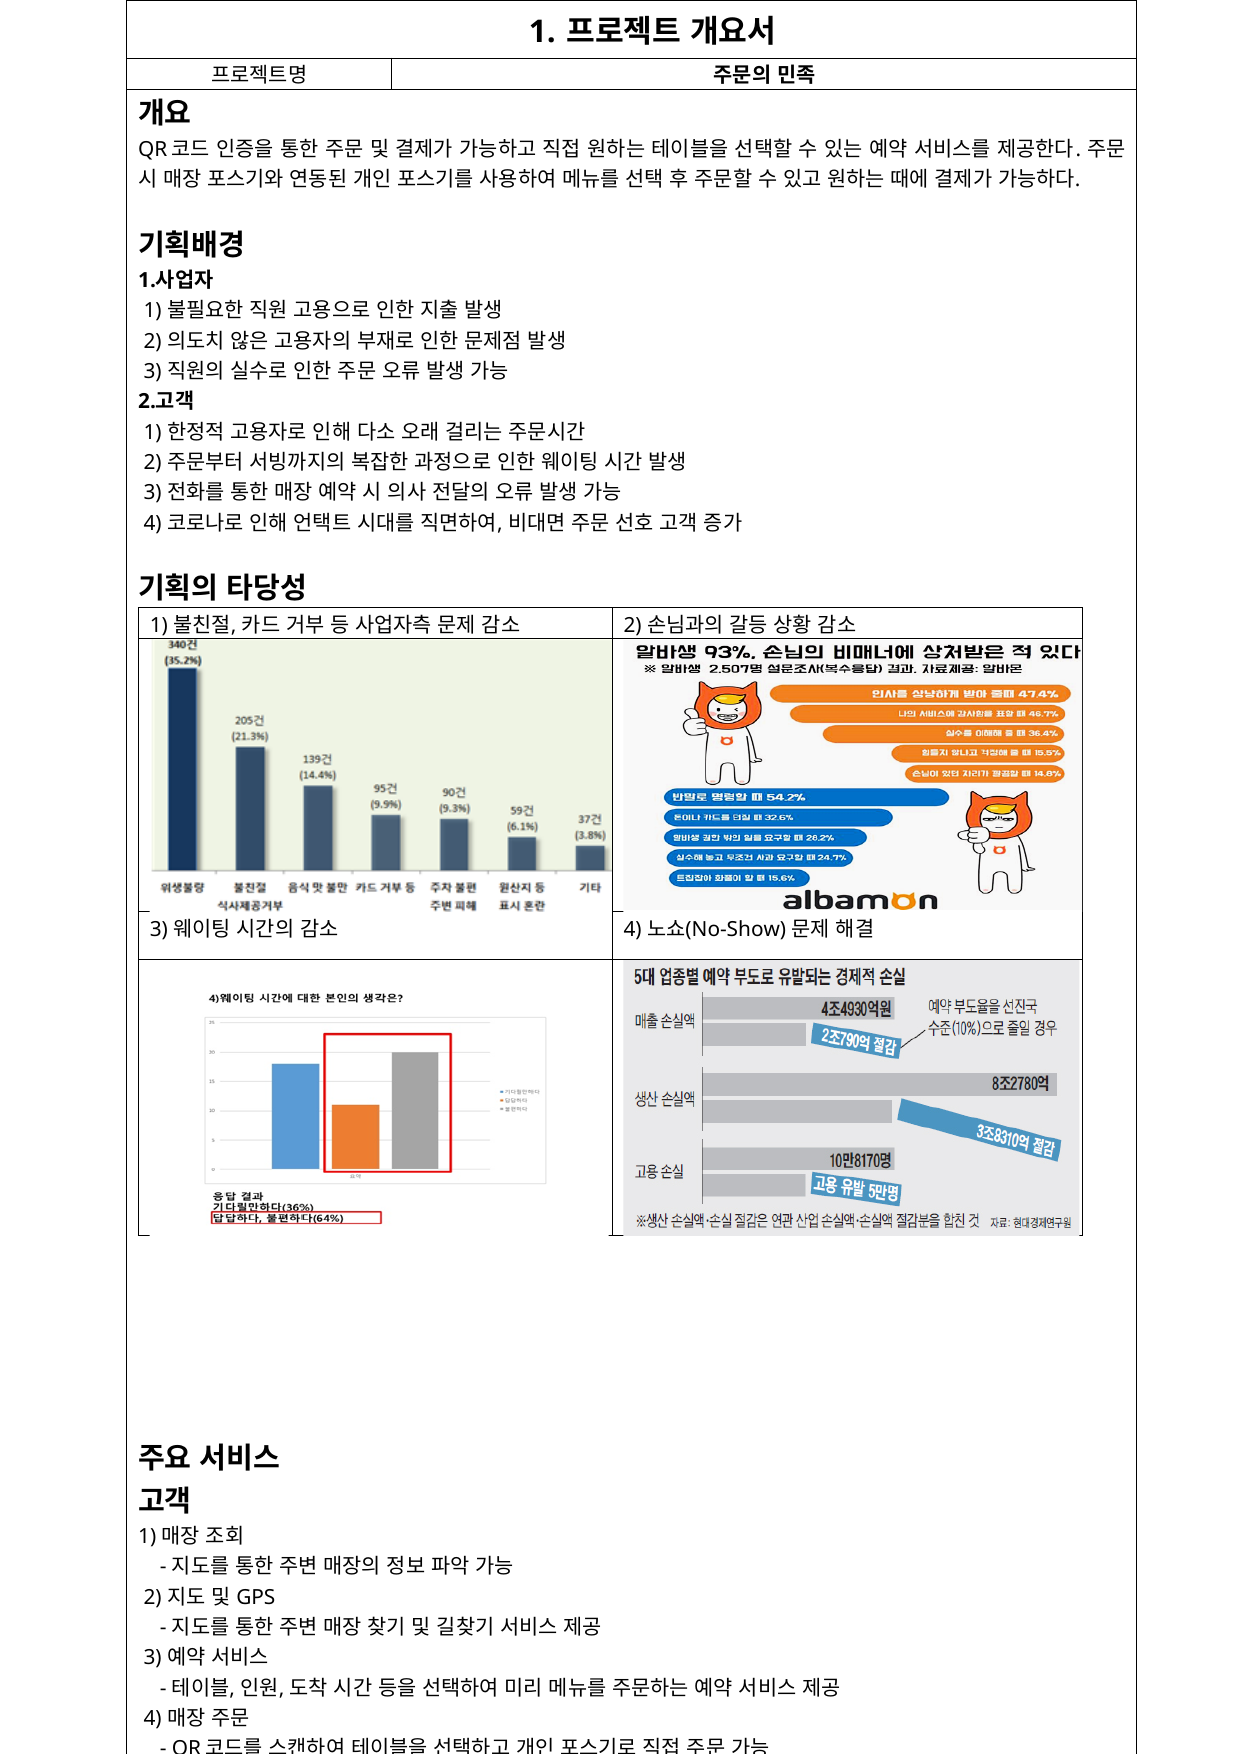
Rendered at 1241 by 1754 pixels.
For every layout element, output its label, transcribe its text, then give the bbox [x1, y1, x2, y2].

table_header 프로젝트 개요서 [127, 1, 1136, 57]
table_cell 주문의 민족 [392, 59, 1136, 89]
table_cell 개요 QR코드 인증을 통한 주문 및 결제가 가능하고 직접 원하는 테이블을 선택할 수 있는 예약 서비스를 제공한다. 주문 시 매장 포스기와 연동된 개인 포스기를 사용하여 메뉴를 선택 후 주문할 수 있고 원하는 때에 결제가 가능하다. 기획배경 1.사업자 1) 불필요한 직원 고용으로 인한 지출 발생 2) 의도치 않은 고용자의 부재로 인한 문제점 발생 3) 직원의 실수로 인한 주문 오류 발생 가능 2.고객 1) 한정적 고용자로 인해 다소 오래 걸리는 주문시간 2) 주문부터 서빙까지의 복잡한 과정으로 인한 웨이팅 시간 발생 3) 전화를 통한 매장 예약 시 의사 전달의 오류 발생 가능 4) 코로나로 인해 언택트 시대를 직면하여, 비대면 주문 선호 고객 증가 기획의 타당성 주요 서비스 고객 1) 매장 조회 - 지도를 통한 주변 매장의 정보 파악 가능 2) 지도 및 GPS - 지도를 통한 주변 매장 찾기 및 길찾기 서비스 제공 3) 예약 서비스 - 테이블, 인원, 도착 시간 등을 선택하여 미리 메뉴를 주문하는 예약 서비스 제공 4) 매장 주문 - QR코드를 스캔하여 테이블을 선택하고 개인 포스기로 직접 주문 가능 5) 결제 관리 - 매장 주문 시 선결제 및 후결제 선택으로 고객이 원할 때 간편하게 결제 - 결제 시에 적립한 포인트를 현금처럼 사용 가능 6) 포인트 관리 - 예약 또는 매장 주문 모두 결제 완료 시 포인트 적립 - 적립한 포인트는 내정보 메뉴에서 조회 가능 7) 리뷰 관리 - 리뷰시스템을 통한 고객과 사업자의 투명한 소통 가능 8) 채팅방 관리 - 매장 별 채팅방 구현으로 소비자와 고객의 소통 활성화 및 챗봇을 통한 기본적 상담 사업자 1) 매장 조회 - 매장의 정보에는 매장 위치, 전화번호, 매장 메뉴 등이 필수적으로 포함 2) 예약 서비스 - 매장에서 예약 가능 여부를 선택적으로 on/off 가능 - 선결제를 통한 노쇼(No-Show) 방지 3) 리뷰 관리 - 리뷰시스템을 통한 고객과 사업자의 투명한 소통 가능 4) 채팅방 관리 - 매장 별 채팅방 구현으로 소비자와 고객의 소통 활성화 및 챗봇을 통한 기본적 상담 기대 효과 유사 서비스 벤치마킹 [127, 90, 1136, 1754]
picture [623, 639, 1083, 912]
picture [623, 960, 1080, 1236]
picture [149, 960, 609, 1236]
picture [149, 639, 612, 912]
table_cell 프로젝트명 [127, 59, 391, 89]
